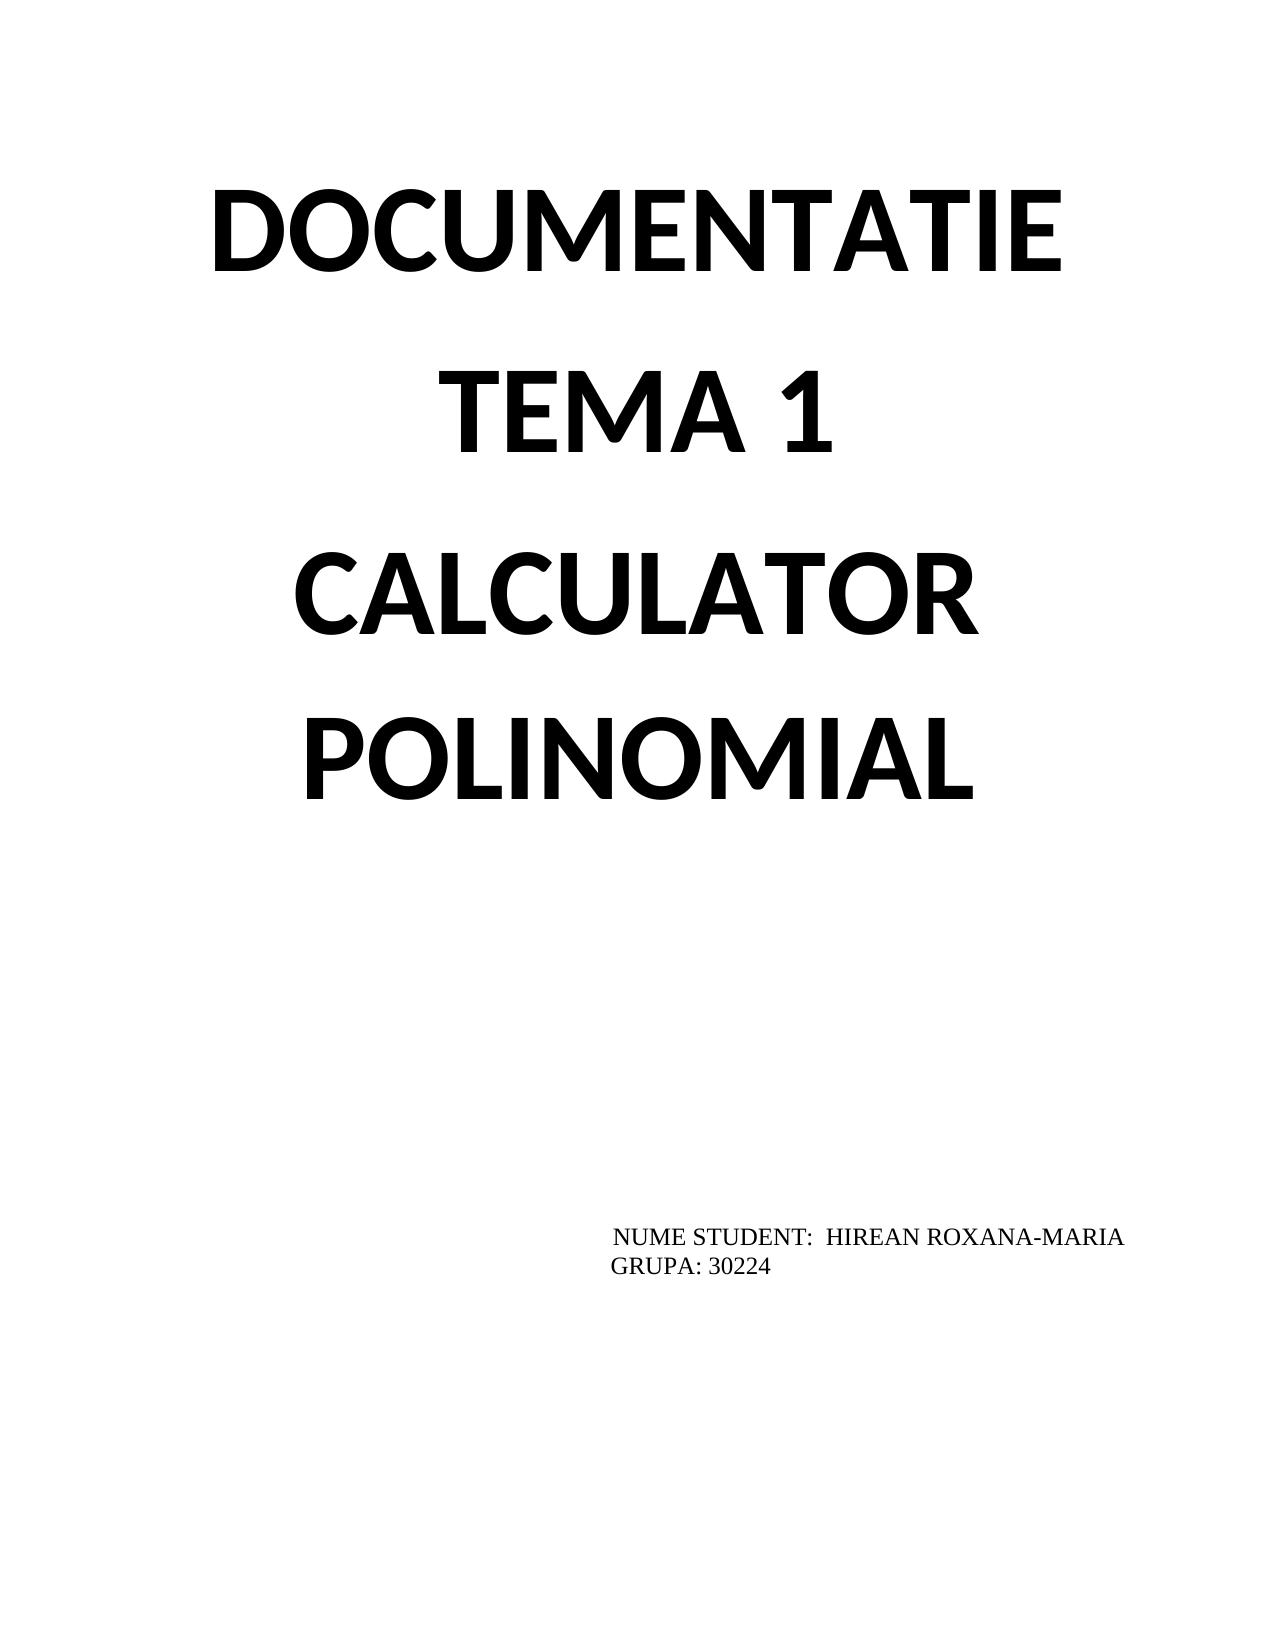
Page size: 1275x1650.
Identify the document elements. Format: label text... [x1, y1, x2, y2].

text NUME STUDENT: HIREAN ROXANA-MARIA [150, 1222, 1125, 1251]
text TEMA 1 [150, 331, 1125, 484]
text DOCUMENTATIE [150, 150, 1125, 303]
text CALCULATOR POLINOMIAL [150, 513, 1125, 830]
text GRUPA: 30224 [150, 1251, 1125, 1279]
